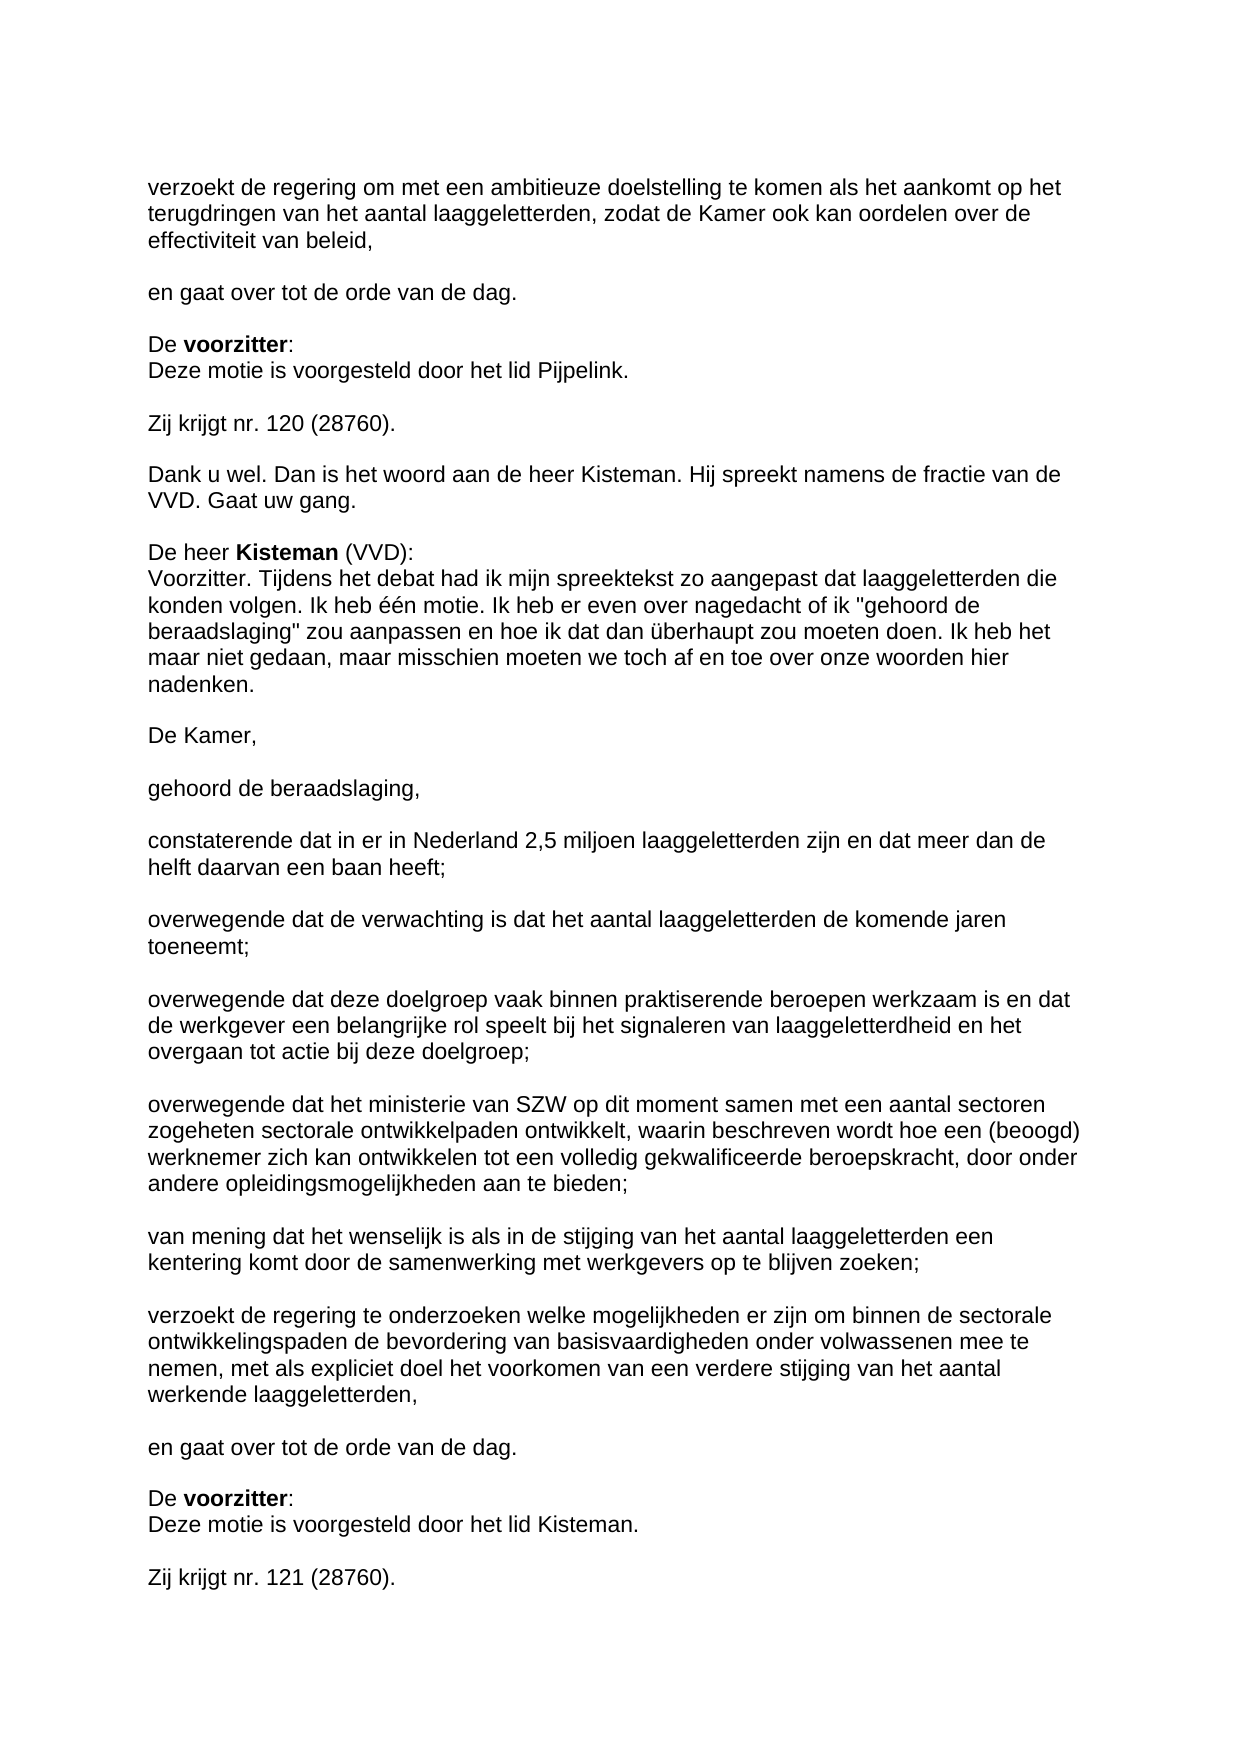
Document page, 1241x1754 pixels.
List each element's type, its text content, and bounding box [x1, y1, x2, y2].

text De voorzitter: Deze motie is voorgesteld door het lid Kisteman. Zij krijgt nr. 121 (28760). [148, 1485, 1093, 1590]
text De heer Kisteman (VVD): Voorzitter. Tijdens het debat had ik mijn spreektekst zo aangepast dat laaggeletterden die konden volgen. Ik heb één motie. Ik heb er even over nagedacht of ik "gehoord de beraadslaging" zou aanpassen en hoe ik dat dan überhaupt zou moeten doen. Ik heb het maar niet gedaan, maar misschien moeten we toch af en toe over onze woorden hier nadenken. [148, 539, 1093, 697]
text Dank u wel. Dan is het woord aan de heer Kisteman. Hij spreekt namens de fractie van de VVD. Gaat uw gang. [148, 461, 1093, 514]
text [148, 148, 1093, 306]
text De Kamer, gehoord de beraadslaging, constaterende dat in er in Nederland 2,5 miljoen laaggeletterden zijn en dat meer dan de helft daarvan een baan heeft; overwegende dat de verwachting is dat het aantal laaggeletterden de komende jaren toeneemt; overwegende dat deze doelgroep vaak binnen praktiserende beroepen werkzaam is en dat de werkgever een belangrijke rol speelt bij het signaleren van laaggeletterdheid en het overgaan tot actie bij deze doelgroep; overwegende dat het ministerie van SZW op dit moment samen met een aantal sectoren zogeheten sectorale ontwikkelpaden ontwikkelt, waarin beschreven wordt hoe een (beoogd) werknemer zich kan ontwikkelen tot een volledig gekwalificeerde beroepskracht, door onder andere opleidingsmogelijkheden aan te bieden; van mening dat het wenselijk is als in de stijging van het aantal laaggeletterden een kentering komt door de samenwerking met werkgevers op te blijven zoeken; verzoekt de regering te onderzoeken welke mogelijkheden er zijn om binnen de sectorale ontwikkelingspaden de bevordering van basisvaardigheden onder volwassenen mee te nemen, met als expliciet doel het voorkomen van een verdere stijging van het aantal werkende laaggeletterden, en gaat over tot de orde van de dag. [148, 722, 1093, 1460]
text De voorzitter: Deze motie is voorgesteld door het lid Pijpelink. Zij krijgt nr. 120 (28760). [148, 331, 1093, 436]
